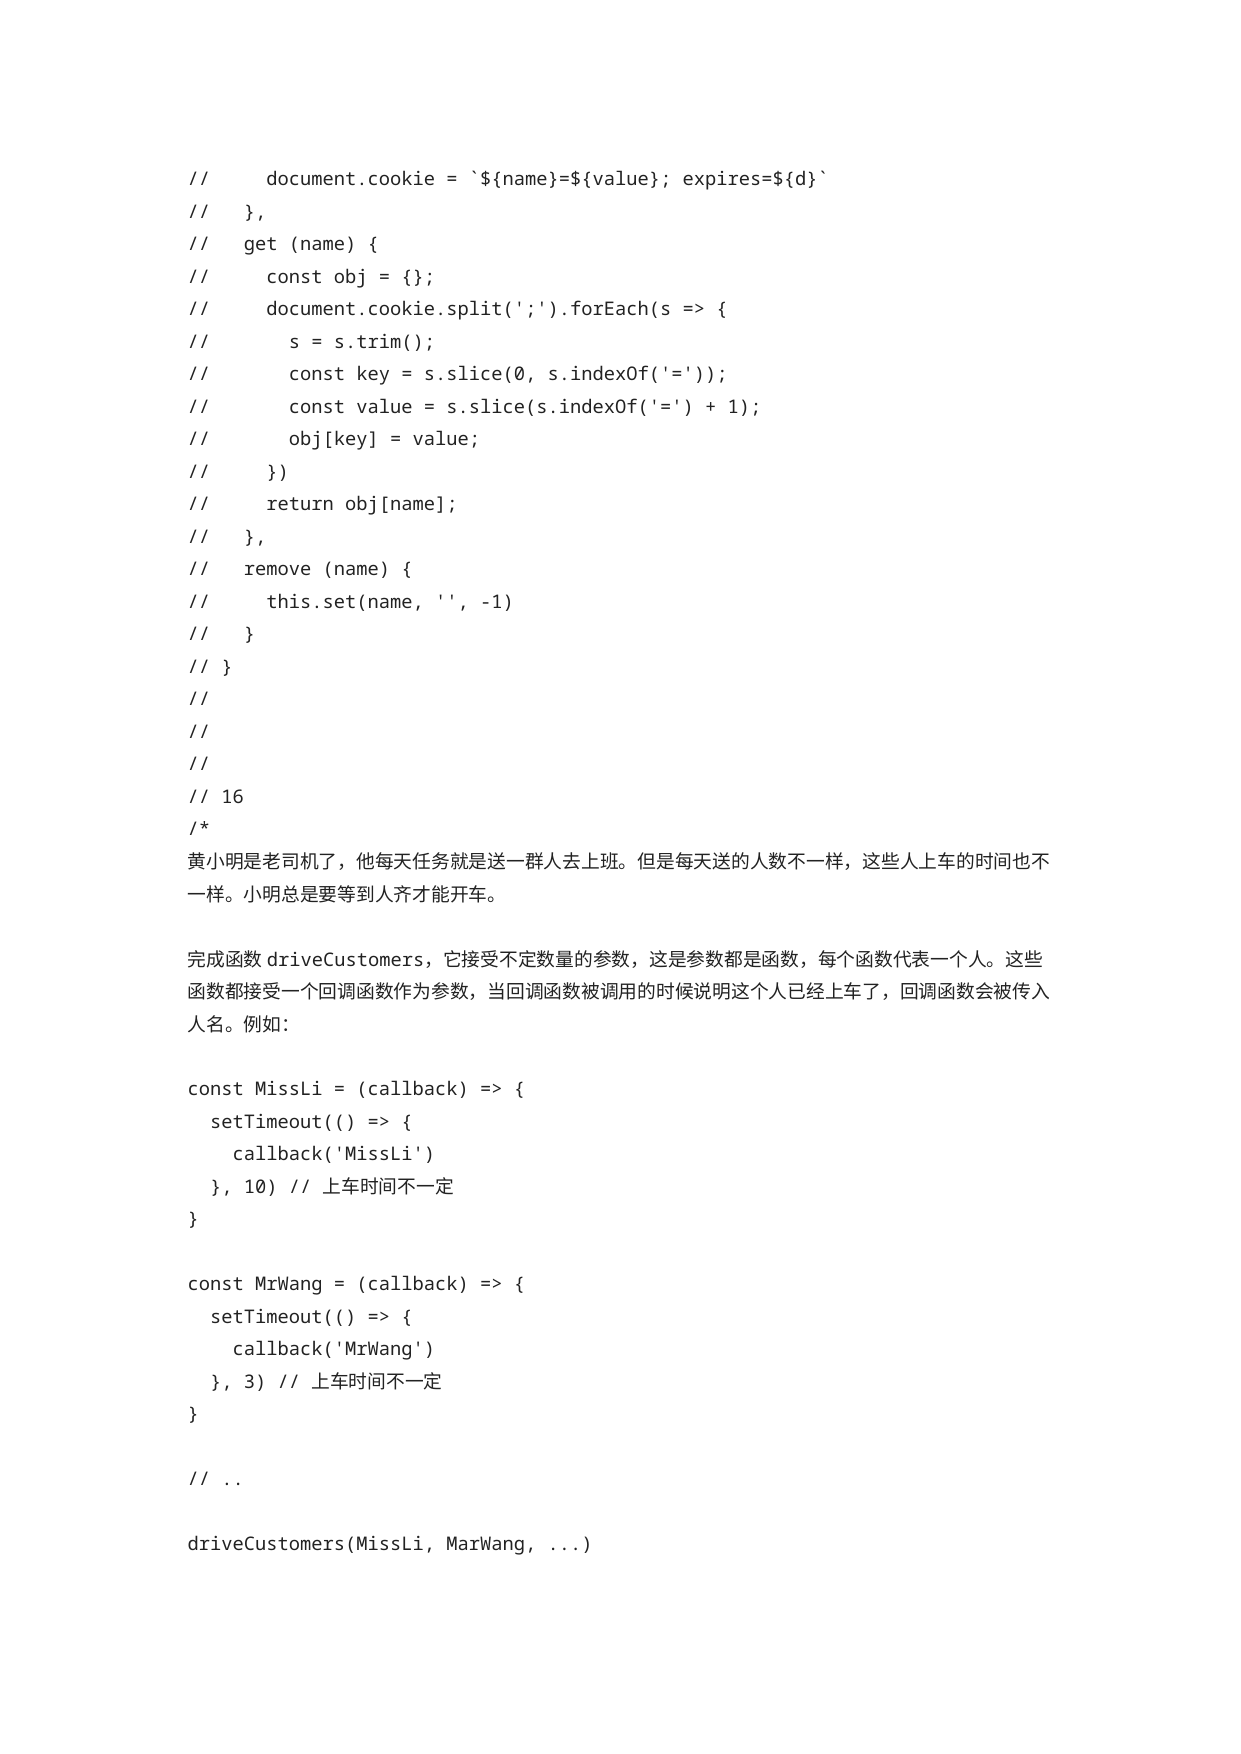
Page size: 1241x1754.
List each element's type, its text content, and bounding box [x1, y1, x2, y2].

text setTimeout(() => { [187, 1299, 1053, 1332]
text }, 10) // 上车时间不一定 [187, 1169, 1053, 1202]
text // remove (name) { [187, 552, 1053, 584]
text callback('MrWang') [187, 1332, 1053, 1364]
text // document.cookie = `${name}=${value}; expires=${d}` [187, 162, 1053, 194]
text // } [187, 649, 1053, 682]
text // document.cookie.split(';').forEach(s => { [187, 292, 1053, 324]
text // .. [187, 1462, 1053, 1494]
text // get (name) { [187, 227, 1053, 259]
text }, 3) // 上车时间不一定 [187, 1364, 1053, 1397]
text // } [187, 617, 1053, 649]
text 完成函数 driveCustomers，它接受不定数量的参数，这是参数都是函数，每个函数代表一个人。这些函数都接受一个回调函数作为参数，当回调函数被调用的时候说明这个人已经上车了，回调函数会被传入人名。例如： [187, 942, 1053, 1039]
text callback('MissLi') [187, 1137, 1053, 1169]
text // }) [187, 454, 1053, 487]
text // }, [187, 194, 1053, 227]
text // return obj[name]; [187, 487, 1053, 519]
text const MissLi = (callback) => { [187, 1072, 1053, 1104]
text // obj[key] = value; [187, 422, 1053, 454]
text // [187, 714, 1053, 747]
text setTimeout(() => { [187, 1104, 1053, 1137]
text } [187, 1397, 1053, 1429]
text } [187, 1202, 1053, 1234]
text // 16 [187, 779, 1053, 812]
text // [187, 682, 1053, 714]
text // s = s.trim(); [187, 324, 1053, 357]
text driveCustomers(MissLi, MarWang, ...) [187, 1527, 1053, 1559]
text // }, [187, 519, 1053, 552]
text const MrWang = (callback) => { [187, 1267, 1053, 1299]
text // this.set(name, '', -1) [187, 584, 1053, 617]
text // [187, 747, 1053, 779]
text 黄小明是老司机了，他每天任务就是送一群人去上班。但是每天送的人数不一样，这些人上车的时间也不一样。小明总是要等到人齐才能开车。 [187, 844, 1053, 909]
text // const value = s.slice(s.indexOf('=') + 1); [187, 389, 1053, 422]
text /* [187, 812, 1053, 844]
text // const obj = {}; [187, 259, 1053, 292]
text // const key = s.slice(0, s.indexOf('=')); [187, 357, 1053, 389]
